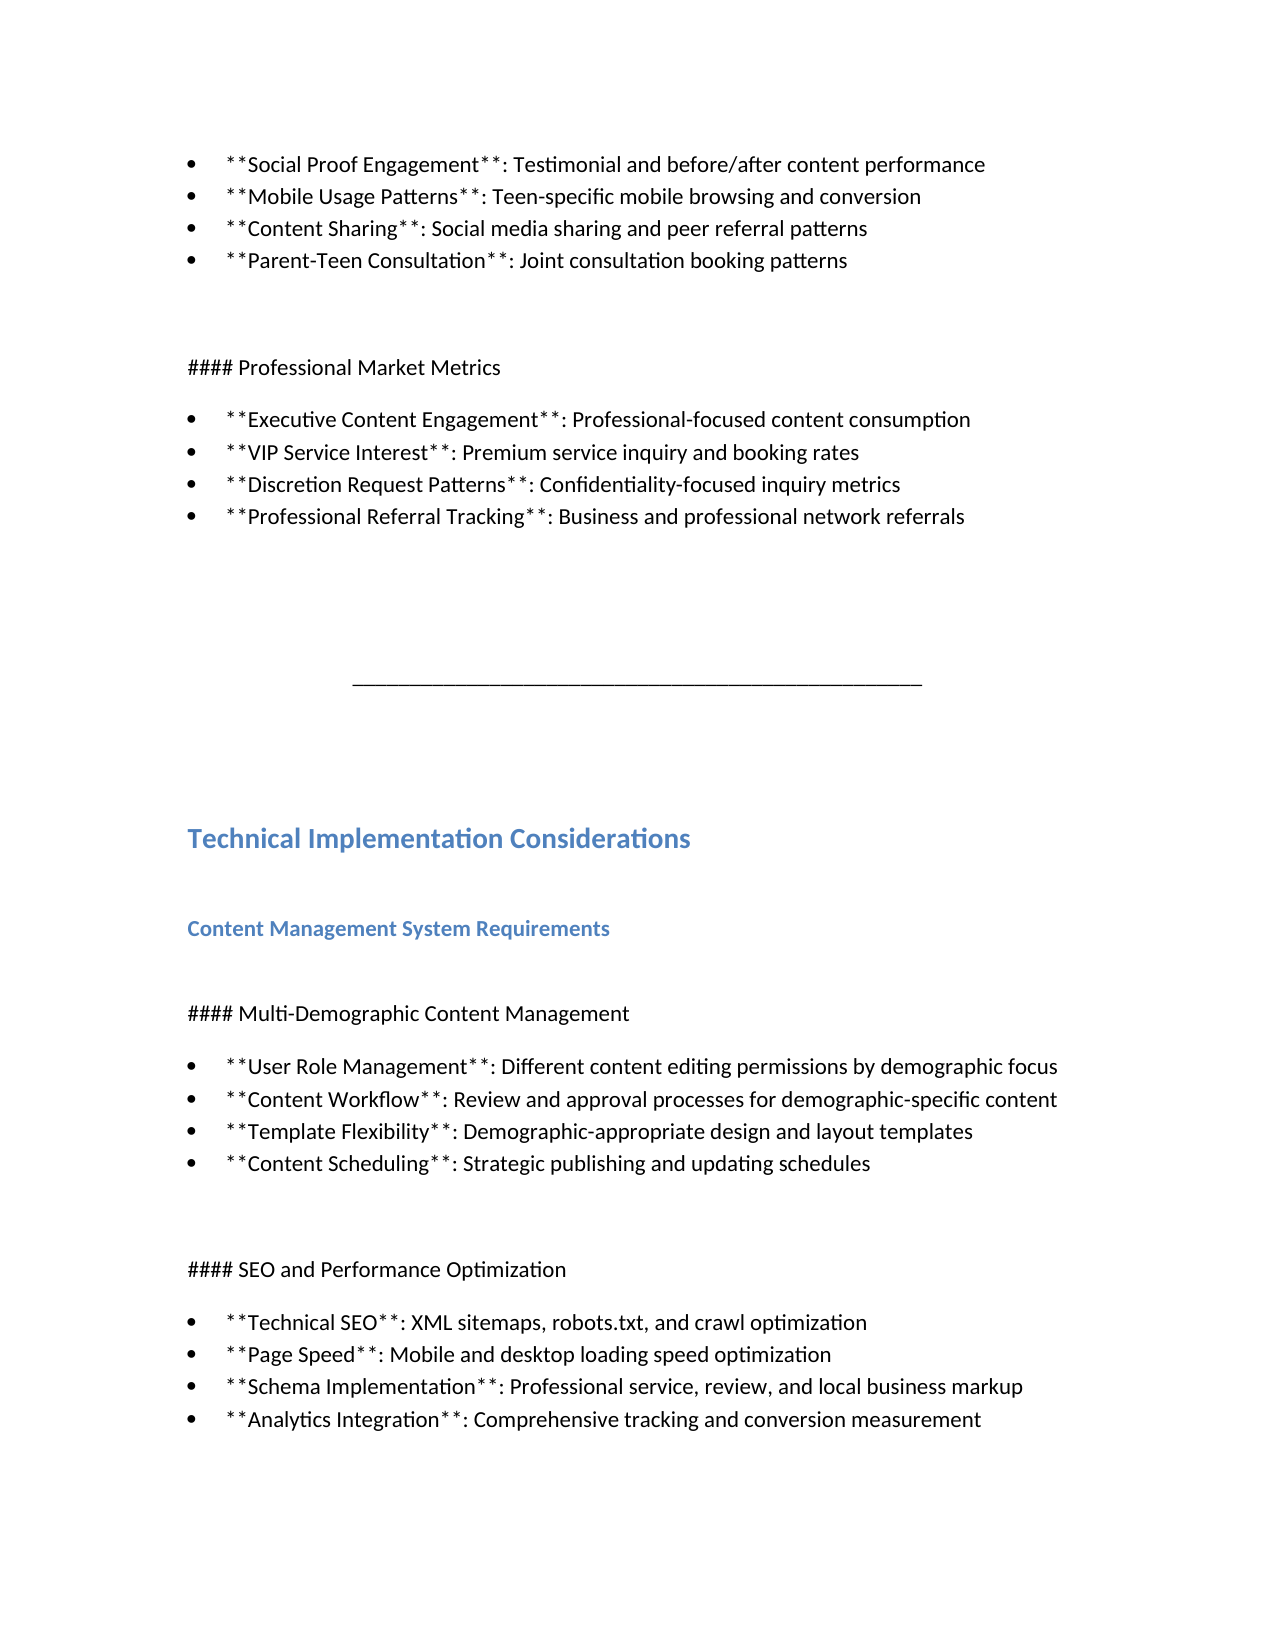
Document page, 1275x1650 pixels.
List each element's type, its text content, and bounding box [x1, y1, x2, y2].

list **Social Proof Engagement**: Testimonial and before/after content performance [187, 150, 1087, 178]
list **Content Sharing**: Social media sharing and peer referral patterns [187, 214, 1087, 242]
list **Analytics Integration**: Comprehensive tracking and conversion measurement [187, 1405, 1087, 1433]
list **Executive Content Engagement**: Professional-focused content consumption [187, 406, 1087, 434]
text #### Professional Market Metrics [187, 353, 1087, 381]
list **Mobile Usage Patterns**: Teen-specific mobile browsing and conversion [187, 182, 1087, 210]
subtitle Technical Implementation Considerations [187, 820, 1087, 856]
list **Technical SEO**: XML sitemaps, robots.txt, and crawl optimization [187, 1308, 1087, 1336]
list **User Role Management**: Different content editing permissions by demographic focus [187, 1052, 1087, 1081]
list **Parent-Teen Consultation**: Joint consultation booking patterns [187, 247, 1087, 274]
list **Discretion Request Patterns**: Confidentiality-focused inquiry metrics [187, 470, 1087, 498]
text #### Multi-Demographic Content Management [187, 999, 1087, 1027]
list **Schema Implementation**: Professional service, review, and local business markup [187, 1372, 1087, 1401]
list **Page Speed**: Mobile and desktop loading speed optimization [187, 1340, 1087, 1368]
subtitle Content Management System Requirements [187, 914, 1087, 942]
text #### SEO and Performance Optimization [187, 1255, 1087, 1283]
list **Content Workflow**: Review and approval processes for demographic-specific content [187, 1085, 1087, 1113]
list **Professional Referral Tracking**: Business and professional network referrals [187, 502, 1087, 530]
list **VIP Service Interest**: Premium service inquiry and booking rates [187, 438, 1087, 466]
list **Content Scheduling**: Strategic publishing and updating schedules [187, 1149, 1087, 1177]
text __________________________________________________ [187, 661, 1087, 689]
list **Template Flexibility**: Demographic-appropriate design and layout templates [187, 1117, 1087, 1145]
